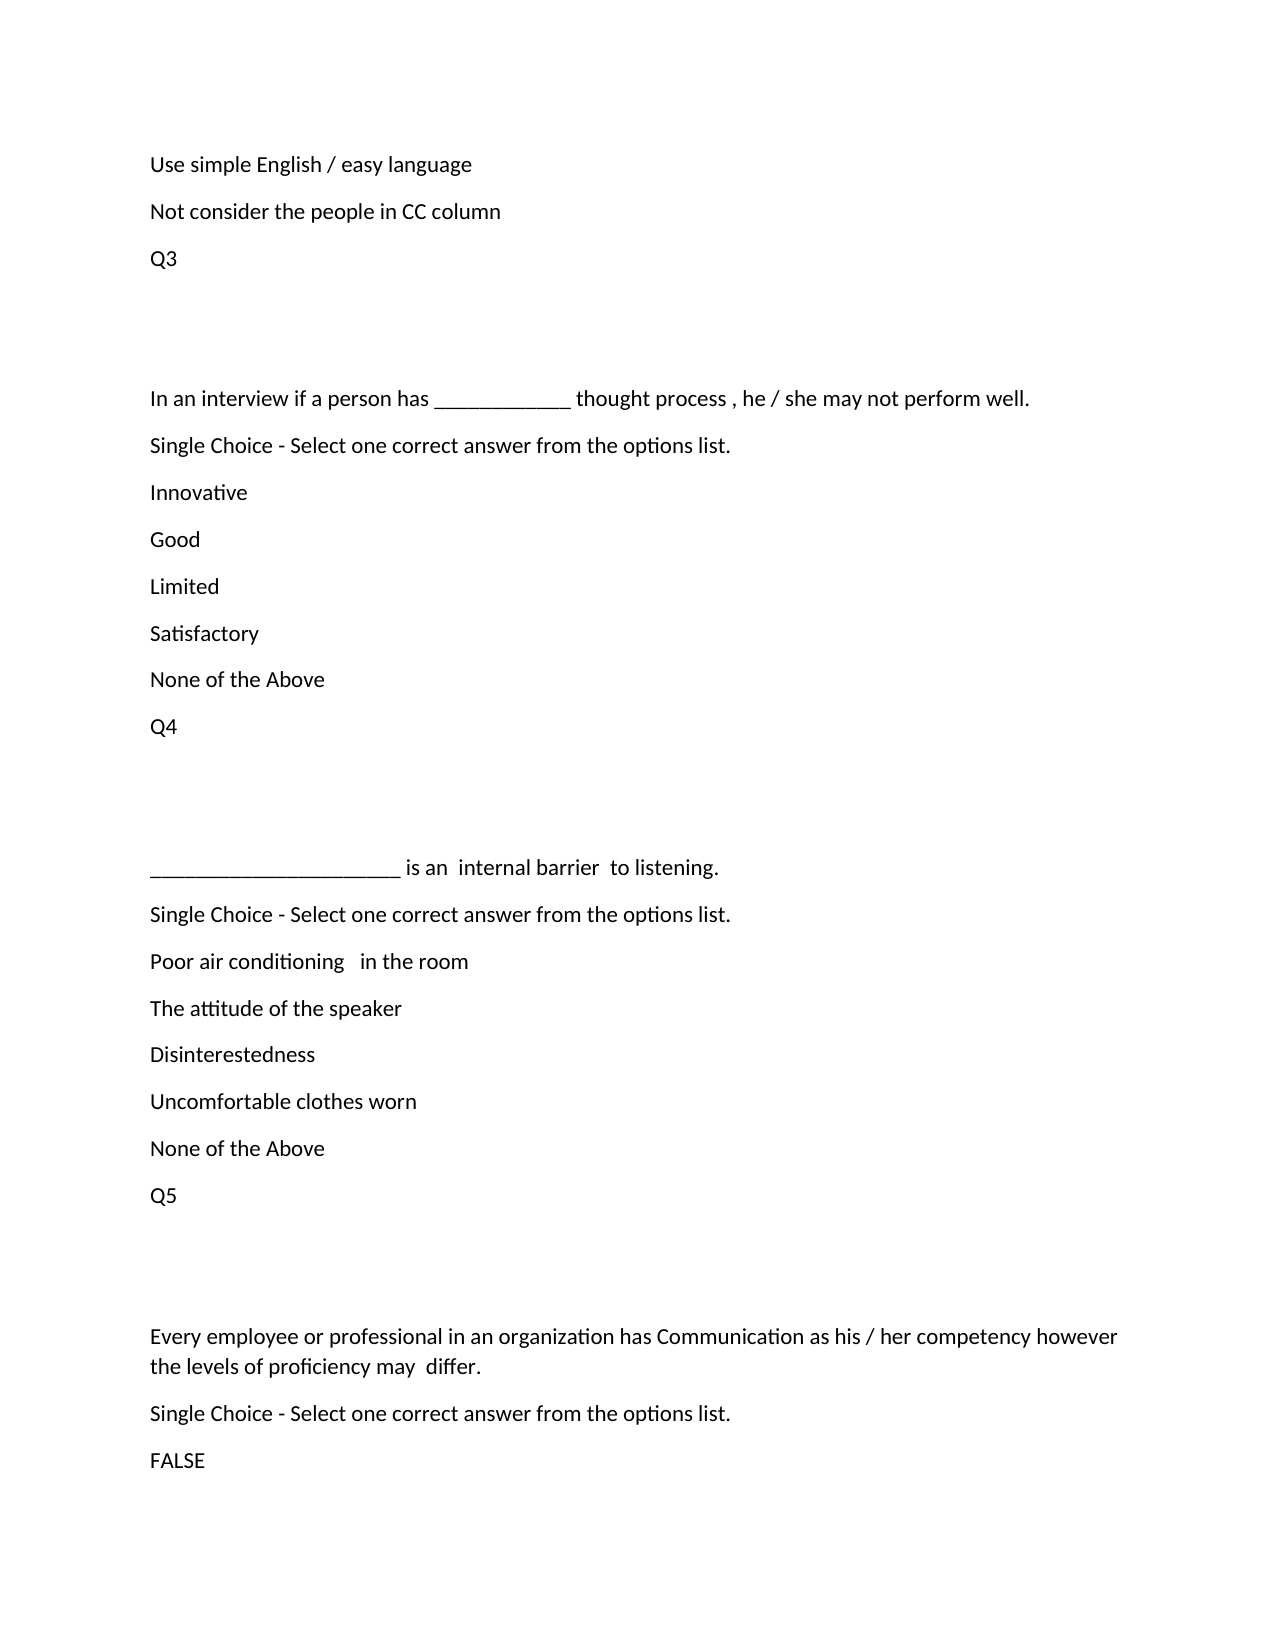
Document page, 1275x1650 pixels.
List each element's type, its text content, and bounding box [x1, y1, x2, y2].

text Single Choice - Select one correct answer from the options list. [150, 1399, 1125, 1427]
text Every employee or professional in an organization has Communication as his / her competency however the levels of proficiency may differ. [150, 1322, 1125, 1380]
text Q5 [150, 1181, 1125, 1209]
text The attitude of the speaker [150, 994, 1125, 1022]
text Poor air conditioning in the room [150, 947, 1125, 975]
text Single Choice - Select one correct answer from the options list. [150, 900, 1125, 928]
text Limited [150, 572, 1125, 600]
text Single Choice - Select one correct answer from the options list. [150, 431, 1125, 459]
text Uncomfortable clothes worn [150, 1087, 1125, 1116]
text Not consider the people in CC column [150, 197, 1125, 225]
text ______________________ is an internal barrier to listening. [150, 853, 1125, 881]
text Q4 [150, 712, 1125, 741]
text Use simple English / easy language [150, 150, 1125, 178]
text Innovative [150, 478, 1125, 506]
text Satisfactory [150, 619, 1125, 647]
text Q3 [150, 244, 1125, 272]
text Good [150, 525, 1125, 553]
text Disinterestedness [150, 1041, 1125, 1069]
text FALSE [150, 1446, 1125, 1474]
text In an interview if a person has ____________ thought process , he / she may not perform well. [150, 384, 1125, 412]
text None of the Above [150, 1134, 1125, 1162]
text None of the Above [150, 666, 1125, 694]
